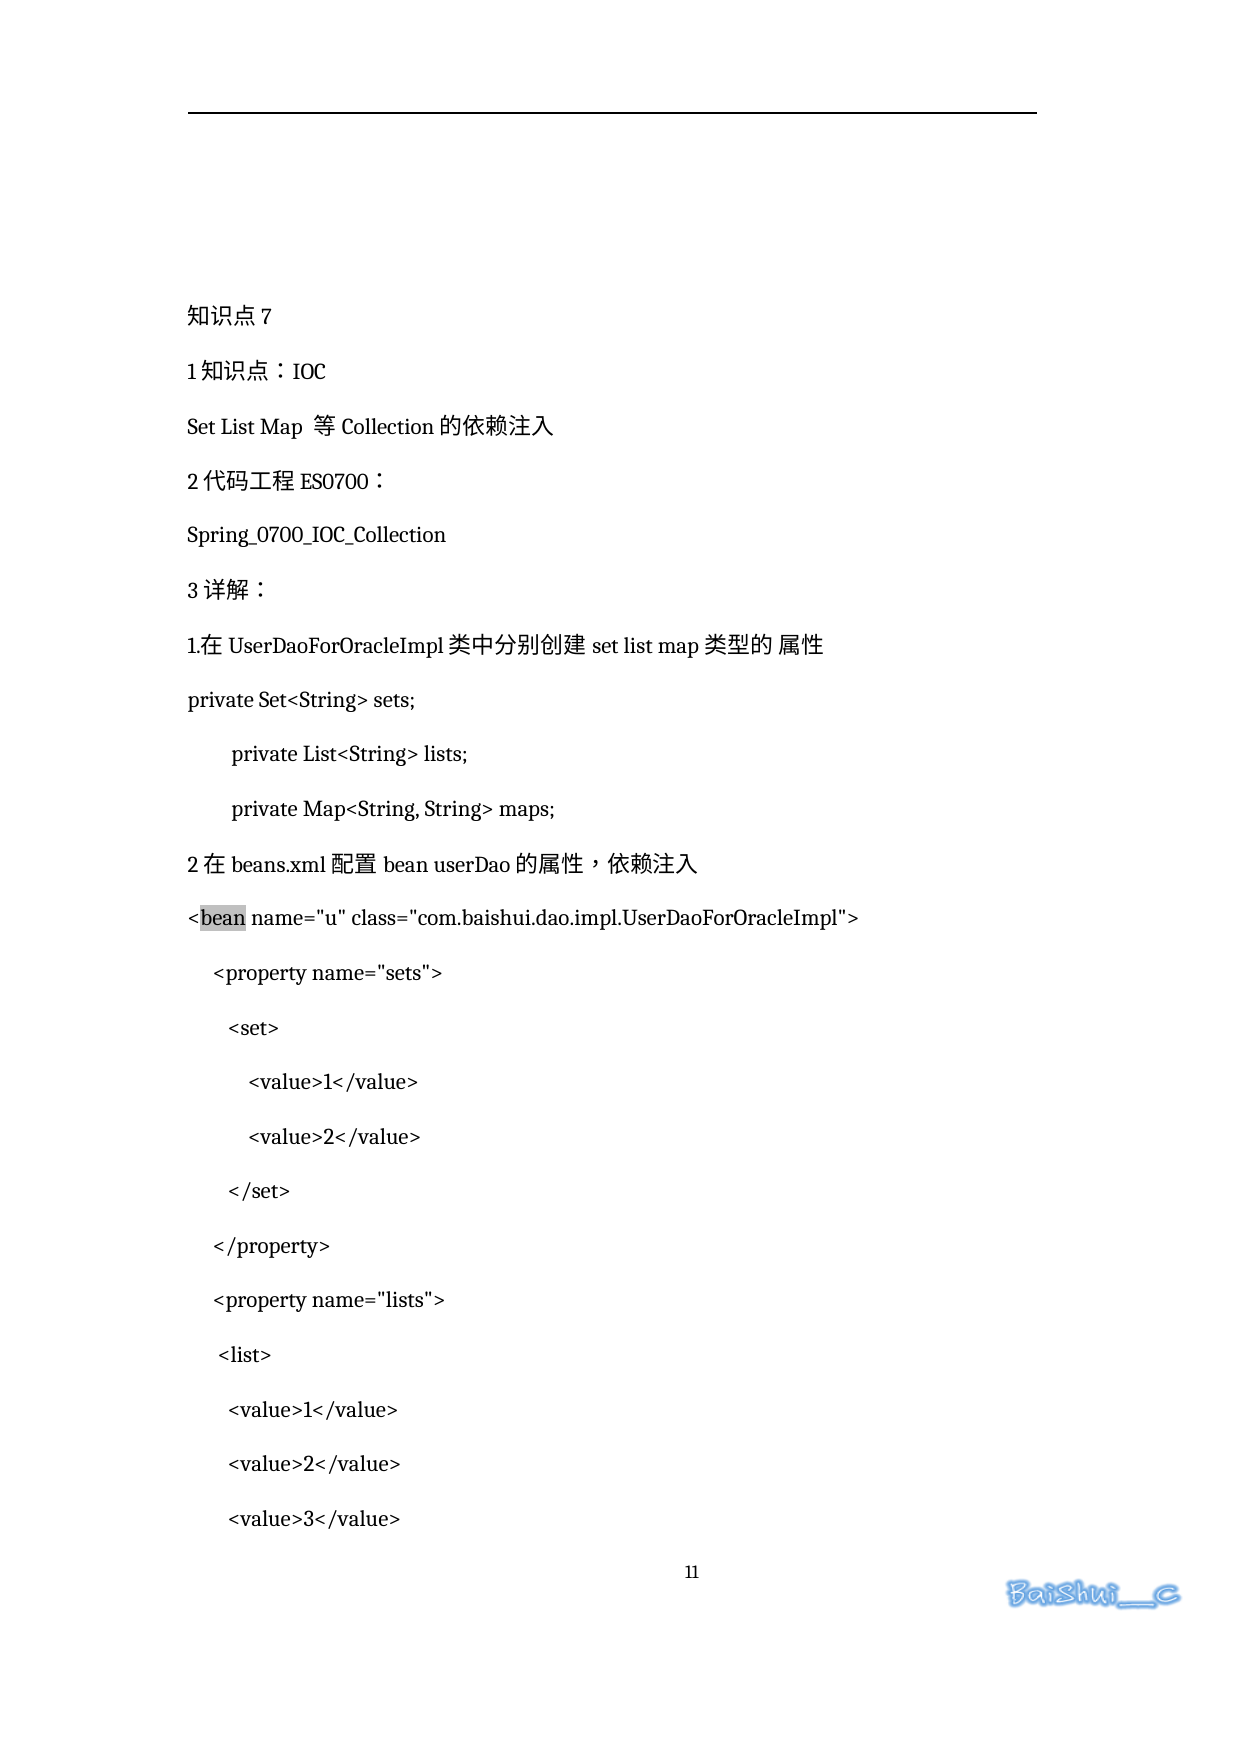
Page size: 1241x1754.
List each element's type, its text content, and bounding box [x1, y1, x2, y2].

text <value>3</value> [187, 1502, 1103, 1535]
text Spring_0700_IOC_Collection [187, 519, 1103, 552]
text private Map<String, String> maps; [187, 793, 1103, 825]
text private Set<String> sets; [187, 683, 1103, 716]
picture [986, 1561, 1197, 1629]
text 知识点7 [187, 299, 1103, 332]
text </set> [187, 1175, 1103, 1207]
text <value>1</value> [187, 1066, 1103, 1098]
text 2 在beans.xml 配置 bean userDao 的属性，依赖注入 [187, 847, 1103, 880]
text Set List Map 等 Collection 的依赖注入 [187, 409, 1103, 442]
text </property> [187, 1229, 1103, 1262]
text 2 代码工程ES0700： [187, 464, 1103, 497]
text <bean name="u" class="com.baishui.dao.impl.UserDaoForOracleImpl"> [187, 902, 1103, 934]
text <list> [187, 1339, 1103, 1371]
text 3 详解： [187, 574, 1103, 606]
text <value>1</value> [187, 1393, 1103, 1426]
text <value>2</value> [187, 1120, 1103, 1153]
text 1 知识点：IOC [187, 354, 1103, 387]
text <set> [187, 1011, 1103, 1044]
text <value>2</value> [187, 1448, 1103, 1480]
text <property name="lists"> [187, 1284, 1103, 1317]
text private List<String> lists; [187, 738, 1103, 771]
text 1.在UserDaoForOracleImpl类中分别创建 set list map 类型的 属性 [187, 628, 1103, 661]
text <property name="sets"> [187, 957, 1103, 989]
